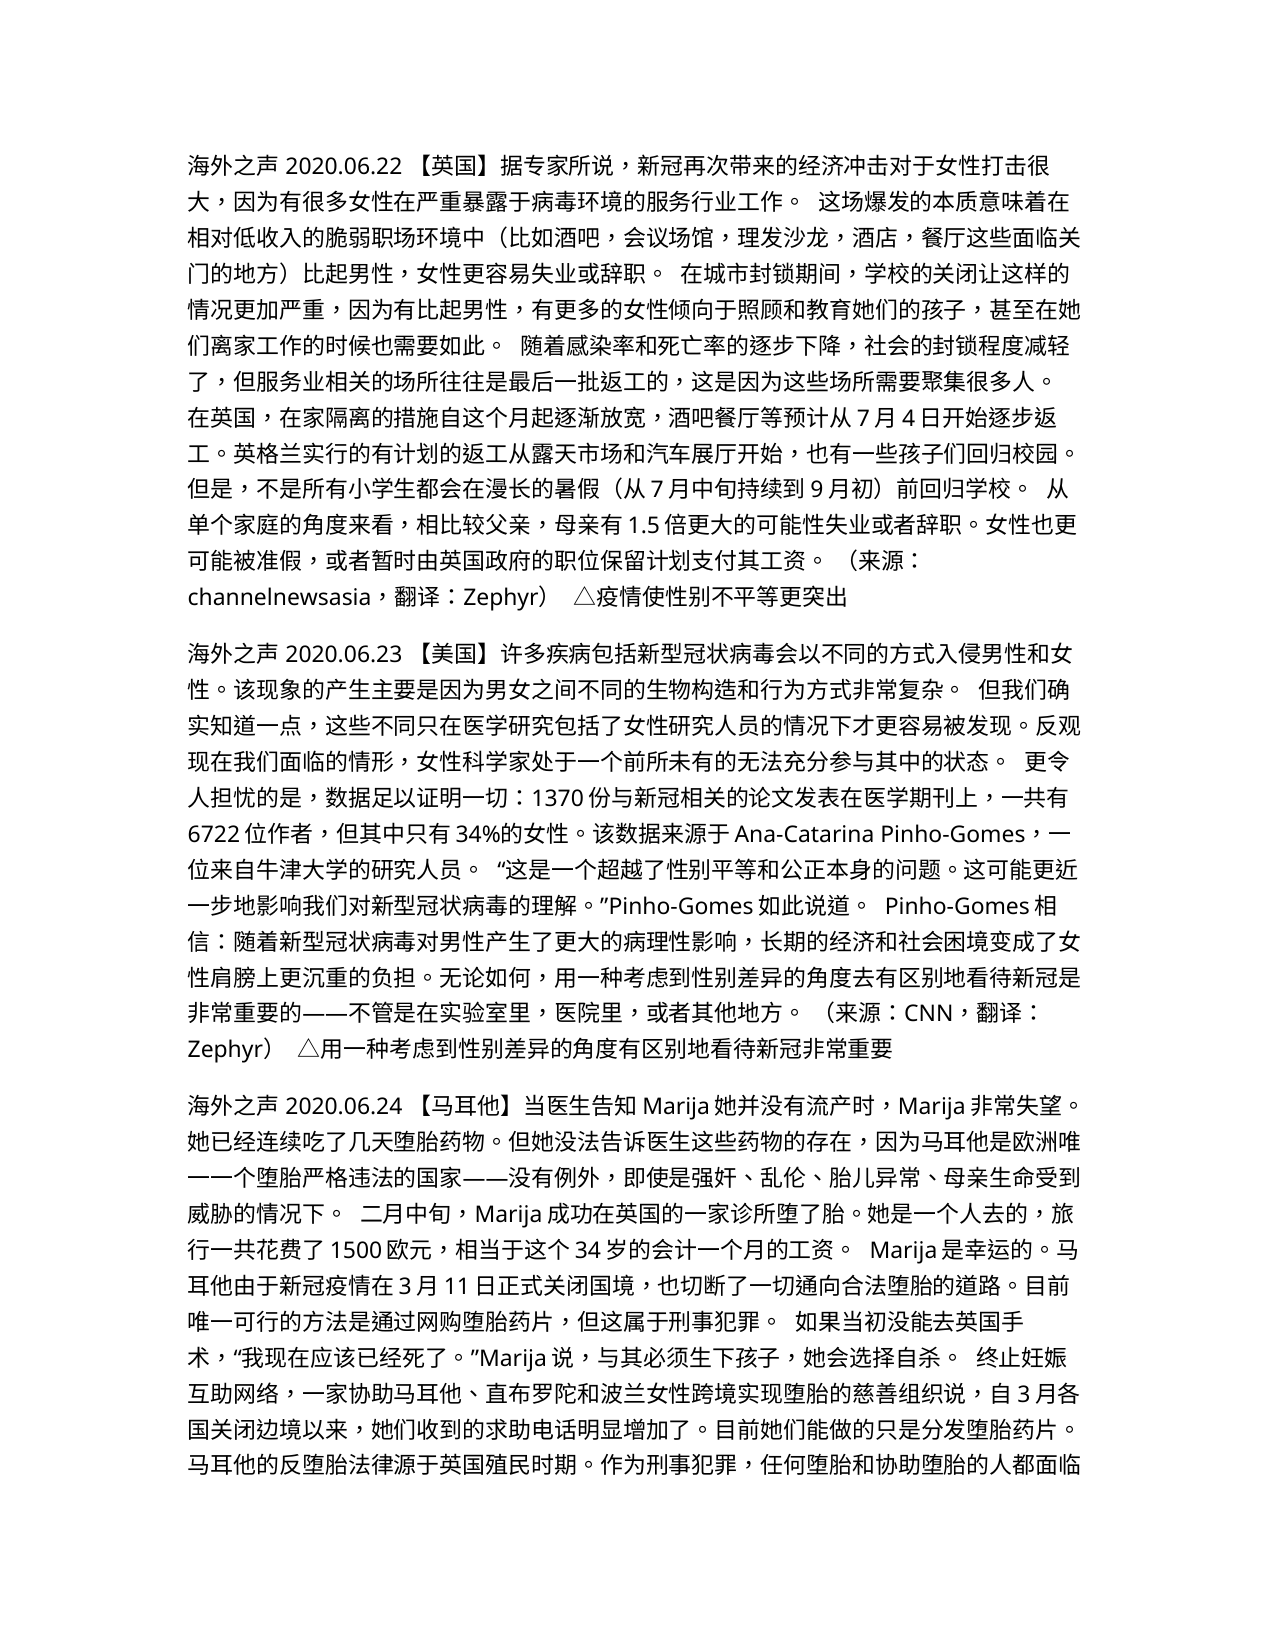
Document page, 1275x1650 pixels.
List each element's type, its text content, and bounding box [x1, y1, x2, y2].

text 海外之声 2020.06.23 【美国】许多疾病包括新型冠状病毒会以不同的方式入侵男性和女性。该现象的产生主要是因为男女之间不同的生物构造和行为方式非常复杂。 但我们确实知道一点，这些不同只在医学研究包括了女性研究人员的情况下才更容易被发现。反观现在我们面临的情形，女性科学家处于一个前所未有的无法充分参与其中的状态。 更令人担忧的是，数据足以证明一切：1370份与新冠相关的论文发表在医学期刊上，一共有6722位作者，但其中只有34%的女性。该数据来源于Ana-Catarina Pinho-Gomes，一位来自牛津大学的研究人员。 “这是一个超越了性别平等和公正本身的问题。这可能更近一步地影响我们对新型冠状病毒的理解。”Pinho-Gomes如此说道。 Pinho-Gomes相信：随着新型冠状病毒对男性产生了更大的病理性影响，长期的经济和社会困境变成了女性肩膀上更沉重的负担。无论如何，用一种考虑到性别差异的角度去有区别地看待新冠是非常重要的——不管是在实验室里，医院里，或者其他地方。 （来源：CNN，翻译：Zephyr） △用一种考虑到性别差异的角度有区别地看待新冠非常重要 [187, 638, 1087, 1064]
text 海外之声 2020.06.22 【英国】据专家所说，新冠再次带来的经济冲击对于女性打击很大，因为有很多女性在严重暴露于病毒环境的服务行业工作。 这场爆发的本质意味着在相对低收入的脆弱职场环境中（比如酒吧，会议场馆，理发沙龙，酒店，餐厅这些面临关门的地方）比起男性，女性更容易失业或辞职。 在城市封锁期间，学校的关闭让这样的情况更加严重，因为有比起男性，有更多的女性倾向于照顾和教育她们的孩子，甚至在她们离家工作的时候也需要如此。 随着感染率和死亡率的逐步下降，社会的封锁程度减轻了，但服务业相关的场所往往是最后一批返工的，这是因为这些场所需要聚集很多人。 在英国，在家隔离的措施自这个月起逐渐放宽，酒吧餐厅等预计从7月4日开始逐步返工。英格兰实行的有计划的返工从露天市场和汽车展厅开始，也有一些孩子们回归校园。 但是，不是所有小学生都会在漫长的暑假（从7月中旬持续到9月初）前回归学校。 从单个家庭的角度来看，相比较父亲，母亲有1.5倍更大的可能性失业或者辞职。女性也更可能被准假，或者暂时由英国政府的职位保留计划支付其工资。 （来源：channelnewsasia，翻译：Zephyr） △疫情使性别不平等更突出 [187, 150, 1087, 612]
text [187, 1090, 1087, 1481]
